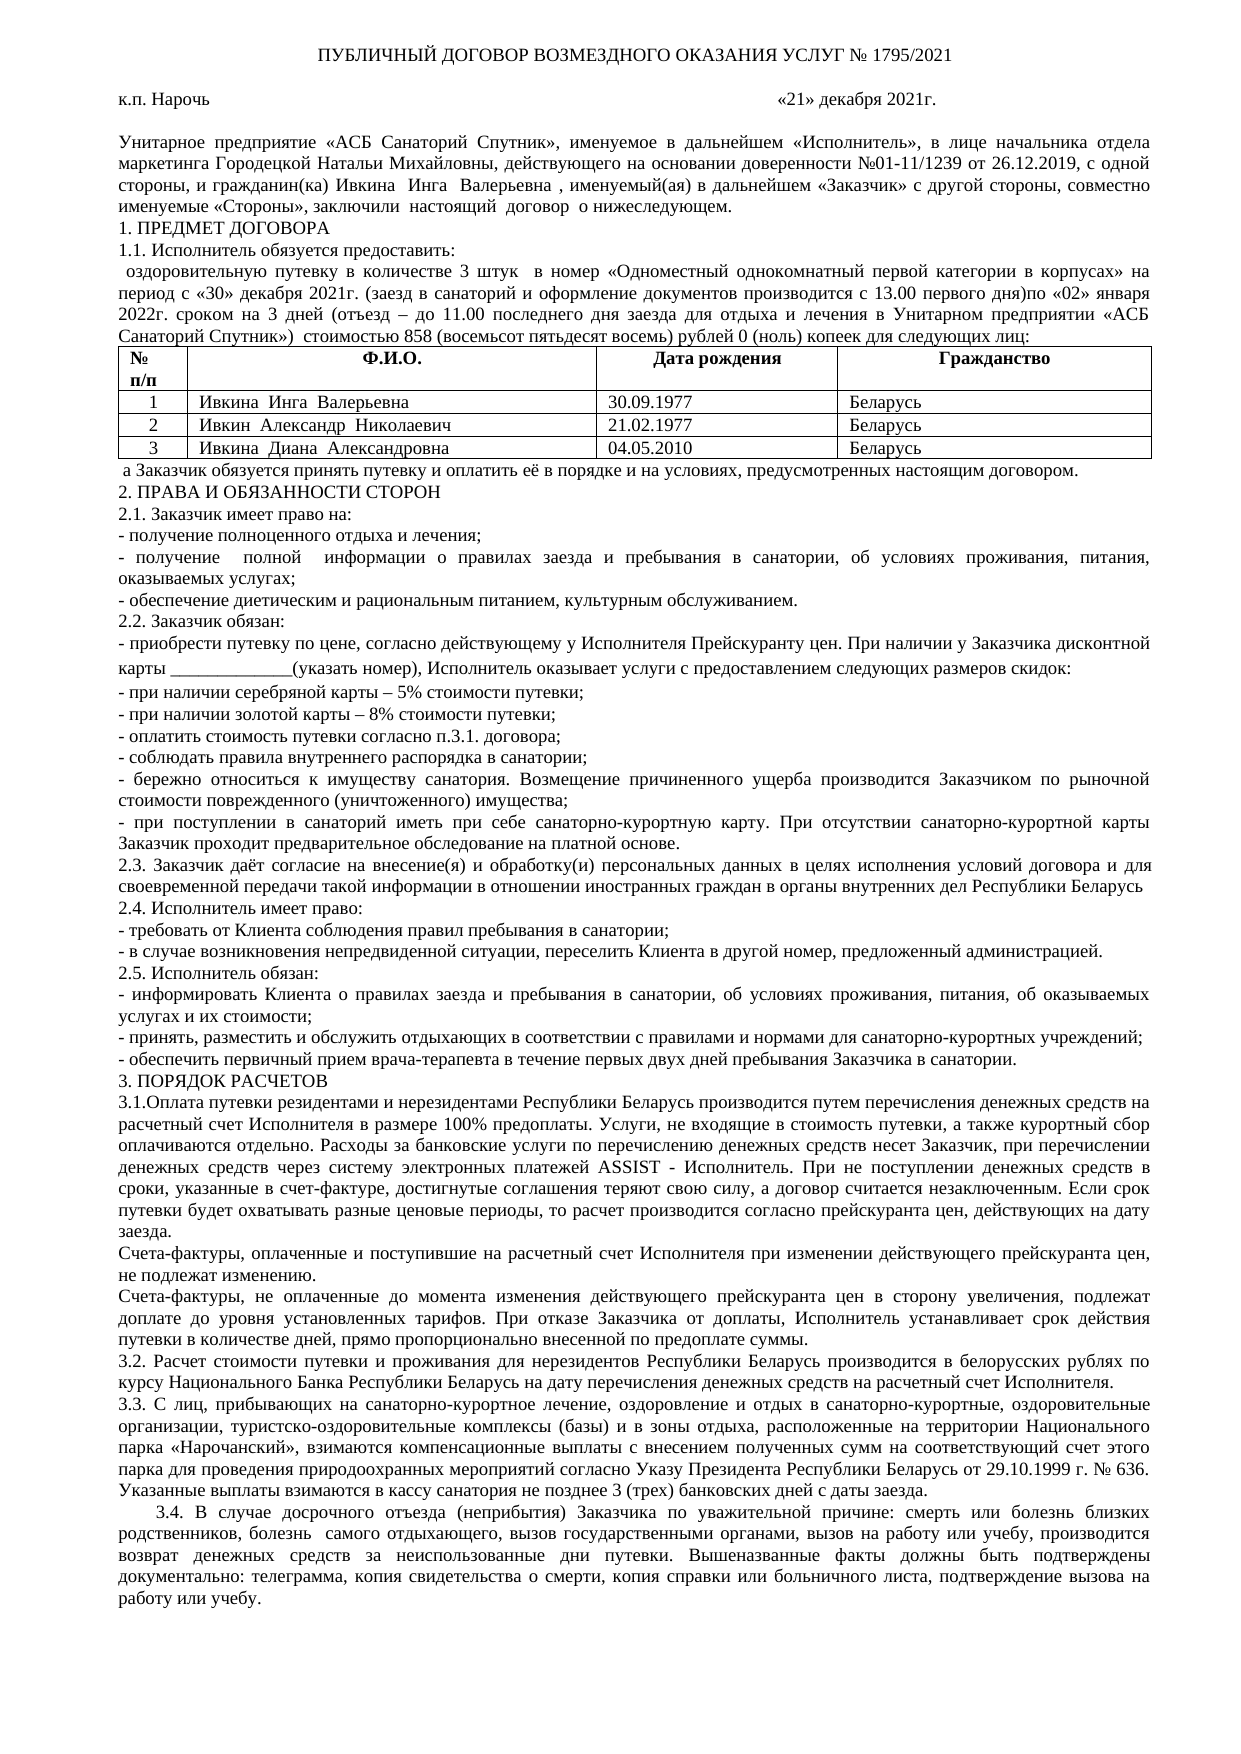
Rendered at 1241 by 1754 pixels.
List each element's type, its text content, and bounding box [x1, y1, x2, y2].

text 2.2. Заказчик обязан: [118, 610, 1152, 632]
text 3. ПОРЯДОК РАСЧЕТОВ [118, 1069, 1152, 1091]
text 1. ПРЕДМЕТ ДОГОВОРА [118, 217, 1152, 238]
text 2. ПРАВА И ОБЯЗАННОСТИ СТОРОН [118, 481, 1152, 502]
table_cell Ивкина Диана Александровна [188, 437, 596, 458]
table_cell 3 [119, 437, 187, 458]
table_cell Беларусь [838, 414, 1151, 436]
text 2.5. Исполнитель обязан: [118, 962, 1152, 983]
text - оплатить стоимость путевки согласно п.3.1. договора; [118, 724, 1152, 746]
text ПУБЛИЧНЫЙ ДОГОВОР ВОЗМЕЗДНОГО ОКАЗАНИЯ УСЛУГ № 1795/2021 [118, 44, 1152, 66]
table_cell 30.09.1977 [597, 391, 837, 413]
table_cell 04.05.2010 [597, 437, 837, 458]
table_cell 1 [119, 391, 187, 413]
text 2.3. Заказчик даёт согласие на внесение(я) и обработку(и) персональных данных в целях исполнения условий договора и для своевременной передачи такой информации в отношении иностранных граждан в органы внутренних дел Республики Беларусь [118, 854, 1152, 897]
text 1.1. Исполнитель обязуется предоставить: [118, 238, 1152, 260]
table_cell 2 [119, 414, 187, 436]
text Унитарное предприятие «АСБ Санаторий Спутник», именуемое в дальнейшем «Исполнитель», в лице начальника отдела маркетинга Городецкой Натальи Михайловны, действующего на основании доверенности №01-11/1239 от 26.12.2019, с одной стороны, и гражданин(ка) Ивкина Инга Валерьевна , именуемый(ая) в дальнейшем «Заказчик» с другой стороны, совместно именуемые «Стороны», заключили настоящий договор о нижеследующем. [118, 131, 1152, 217]
list 3.4. В случае досрочного отъезда (неприбытия) Заказчика по уважительной причине: смерть или болезнь близких родственников, болезнь самого отдыхающего, вызов государственными органами, вызов на работу или учебу, производится возврат денежных средств за неиспользованные дни путевки. Вышеназванные факты должны быть подтверждены документально: телеграмма, копия свидетельства о смерти, копия справки или больничного листа, подтверждение вызова на работу или учебу. [118, 1501, 1152, 1608]
text - при наличии серебряной карты – 5% стоимости путевки; [118, 681, 1152, 703]
text Счета-фактуры, не оплаченные до момента изменения действующего прейскуранта цен в сторону увеличения, подлежат доплате до уровня установленных тарифов. При отказе Заказчика от доплаты, Исполнитель устанавливает срок действия путевки в количестве дней, прямо пропорционально внесенной по предоплате суммы. [118, 1285, 1152, 1350]
text 2.4. Исполнитель имеет право: [118, 897, 1152, 918]
text 3.2. Расчет стоимости путевки и проживания для нерезидентов Республики Беларусь производится в белорусских рублях по курсу Национального Банка Республики Беларусь на дату перечисления денежных средств на расчетный счет Исполнителя. [118, 1350, 1152, 1393]
table_header Гражданство [838, 347, 1151, 390]
table_cell Ивкина Инга Валерьевна [188, 391, 596, 413]
text - в случае возникновения непредвиденной ситуации, переселить Клиента в другой номер, предложенный администрацией. [118, 940, 1152, 962]
text - получение полной информации о правилах заезда и пребывания в санатории, об условиях проживания, питания, оказываемых услугах; [118, 546, 1152, 589]
text - бережно относиться к имуществу санатория. Возмещение причиненного ущерба производится Заказчиком по рыночной стоимости поврежденного (уничтоженного) имущества; [118, 768, 1152, 811]
text - при наличии золотой карты – 8% стоимости путевки; [118, 703, 1152, 724]
text к.п. Нарочь «21» декабря 2021г. [118, 87, 1152, 109]
text - при поступлении в санаторий иметь при себе санаторно-курортную карту. При отсутствии санаторно-курортной карты Заказчик проходит предварительное обследование на платной основе. [118, 811, 1152, 854]
text - обеспечить первичный прием врача-терапевта в течение первых двух дней пребывания Заказчика в санатории. [118, 1048, 1152, 1069]
text - обеспечение диетическим и рациональным питанием, культурным обслуживанием. [118, 589, 1152, 610]
text Счета-фактуры, оплаченные и поступившие на расчетный счет Исполнителя при изменении действующего прейскуранта цен, не подлежат изменению. [118, 1242, 1152, 1285]
text оздоровительную путевку в количестве 3 штук в номер «Одноместный однокомнатный первой категории в корпусах» на период с «30» декабря 2021г. (заезд в санаторий и оформление документов производится с 13.00 первого дня)по «02» января 2022г. сроком на 3 дней (отъезд – до 11.00 последнего дня заезда для отдыха и лечения в Унитарном предприятии «АСБ Санаторий Спутник») стоимостью 858 (восемьсот пятьдесят восемь) рублей 0 (ноль) копеек для следующих лиц: [118, 260, 1152, 346]
text 3.3. С лиц, прибывающих на санаторно-курортное лечение, оздоровление и отдых в санаторно-курортные, оздоровительные организации, туристско-оздоровительные комплексы (базы) и в зоны отдыха, расположенные на территории Национального парка «Нарочанский», взимаются компенсационные выплаты с внесением полученных сумм на соответствующий счет этого парка для проведения природоохранных мероприятий согласно Указу Президента Республики Беларусь от 29.10.1999 г. № 636. Указанные выплаты взимаются в кассу санатория не позднее 3 (трех) банковских дней с даты заезда. [118, 1393, 1152, 1501]
text 2.1. Заказчик имеет право на: [118, 502, 1152, 524]
table_header № п/п [119, 347, 187, 390]
text - принять, разместить и обслужить отдыхающих в соответствии с правилами и нормами для санаторно-курортных учреждений; [118, 1026, 1152, 1048]
table_cell Ивкин Александр Николаевич [188, 414, 596, 436]
text - приобрести путевку по цене, согласно действующему у Исполнителя Прейскуранту цен. При наличии у Заказчика дисконтной карты _____________(указать номер), Исполнитель оказывает услуги с предоставлением следующих размеров скидок: [118, 632, 1152, 678]
table_header Дата рождения [597, 347, 837, 390]
table_cell 21.02.1977 [597, 414, 837, 436]
text а Заказчик обязуется принять путевку и оплатить её в порядке и на условиях, предусмотренных настоящим договором. [118, 459, 1152, 481]
table_header Ф.И.О. [188, 347, 596, 390]
table_cell Беларусь [838, 391, 1151, 413]
text 3.1.Оплата путевки резидентами и нерезидентами Республики Беларусь производится путем перечисления денежных средств на расчетный счет Исполнителя в размере 100% предоплаты. Услуги, не входящие в стоимость путевки, а также курортный сбор оплачиваются отдельно. Расходы за банковские услуги по перечислению денежных средств несет Заказчик, при перечислении денежных средств через систему электронных платежей ASSIST - Исполнитель. При не поступлении денежных средств в сроки, указанные в счет-фактуре, достигнутые соглашения теряют свою силу, а договор считается незаключенным. Если срок путевки будет охватывать разные ценовые периоды, то расчет производится согласно прейскуранта цен, действующих на дату заезда. [118, 1091, 1152, 1242]
text - информировать Клиента о правилах заезда и пребывания в санатории, об условиях проживания, питания, об оказываемых услугах и их стоимости; [118, 983, 1152, 1026]
text - соблюдать правила внутреннего распорядка в санатории; [118, 746, 1152, 768]
table_cell Беларусь [838, 437, 1151, 458]
text - получение полноценного отдыха и лечения; [118, 524, 1152, 546]
text - требовать от Клиента соблюдения правил пребывания в санатории; [118, 918, 1152, 940]
